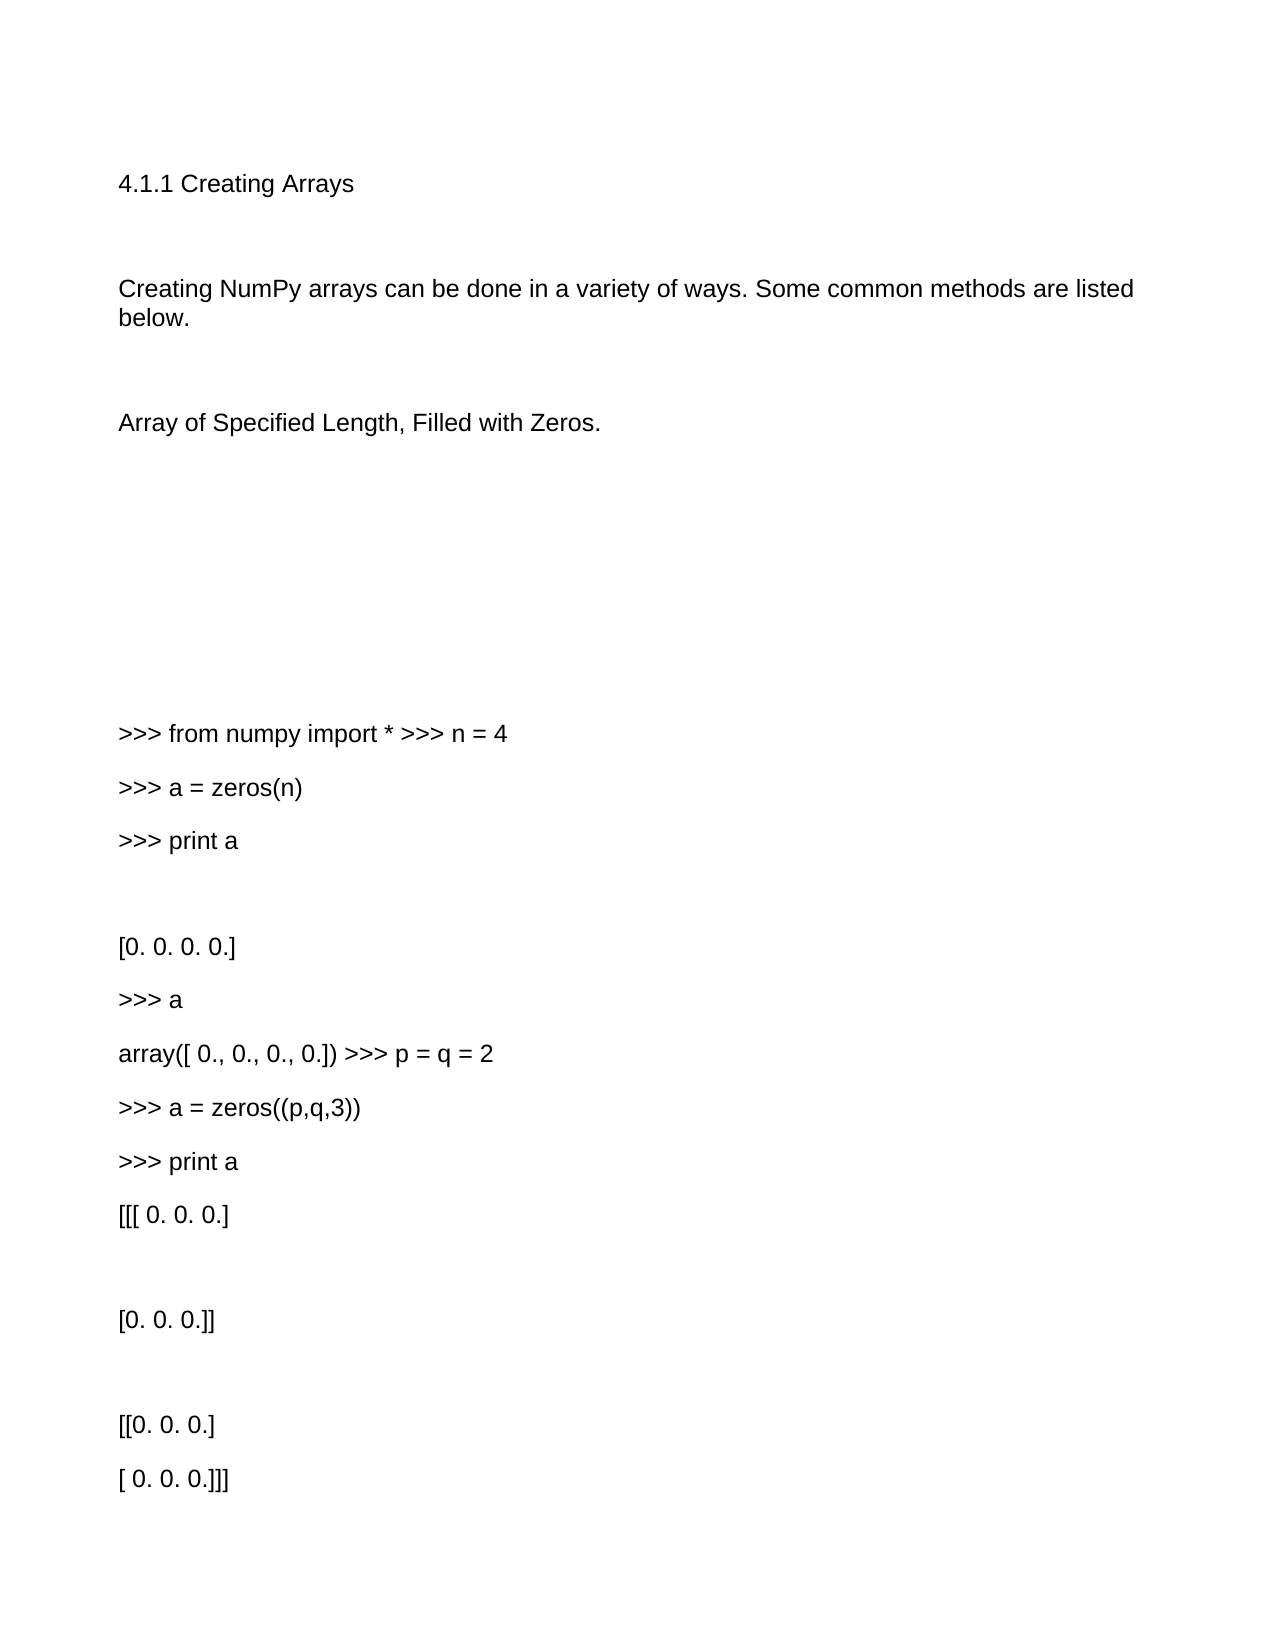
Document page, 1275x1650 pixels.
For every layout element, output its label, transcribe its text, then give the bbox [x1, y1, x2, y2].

text [0. 0. 0. 0.] [118, 931, 1157, 960]
text [0. 0. 0.]] [118, 1305, 1157, 1334]
text >>> from numpy import * >>> n = 4 [118, 719, 1157, 748]
text >>> a = zeros((p,q,3)) [118, 1093, 1157, 1121]
text [ 0. 0. 0.]]] [118, 1464, 1157, 1493]
text >>> a [118, 985, 1157, 1014]
text >>> print a [118, 826, 1157, 855]
text >>> print a [118, 1146, 1157, 1175]
text 4.1.1 Creating Arrays [118, 169, 1157, 198]
text Creating NumPy arrays can be done in a variety of ways. Some common methods are listed below. [118, 274, 1157, 332]
text [[0. 0. 0.] [118, 1410, 1157, 1439]
text array([ 0., 0., 0., 0.]) >>> p = q = 2 [118, 1039, 1157, 1068]
text >>> a = zeros(n) [118, 773, 1157, 801]
text Array of Specified Length, Filled with Zeros. [118, 408, 1157, 437]
text [[[ 0. 0. 0.] [118, 1200, 1157, 1229]
